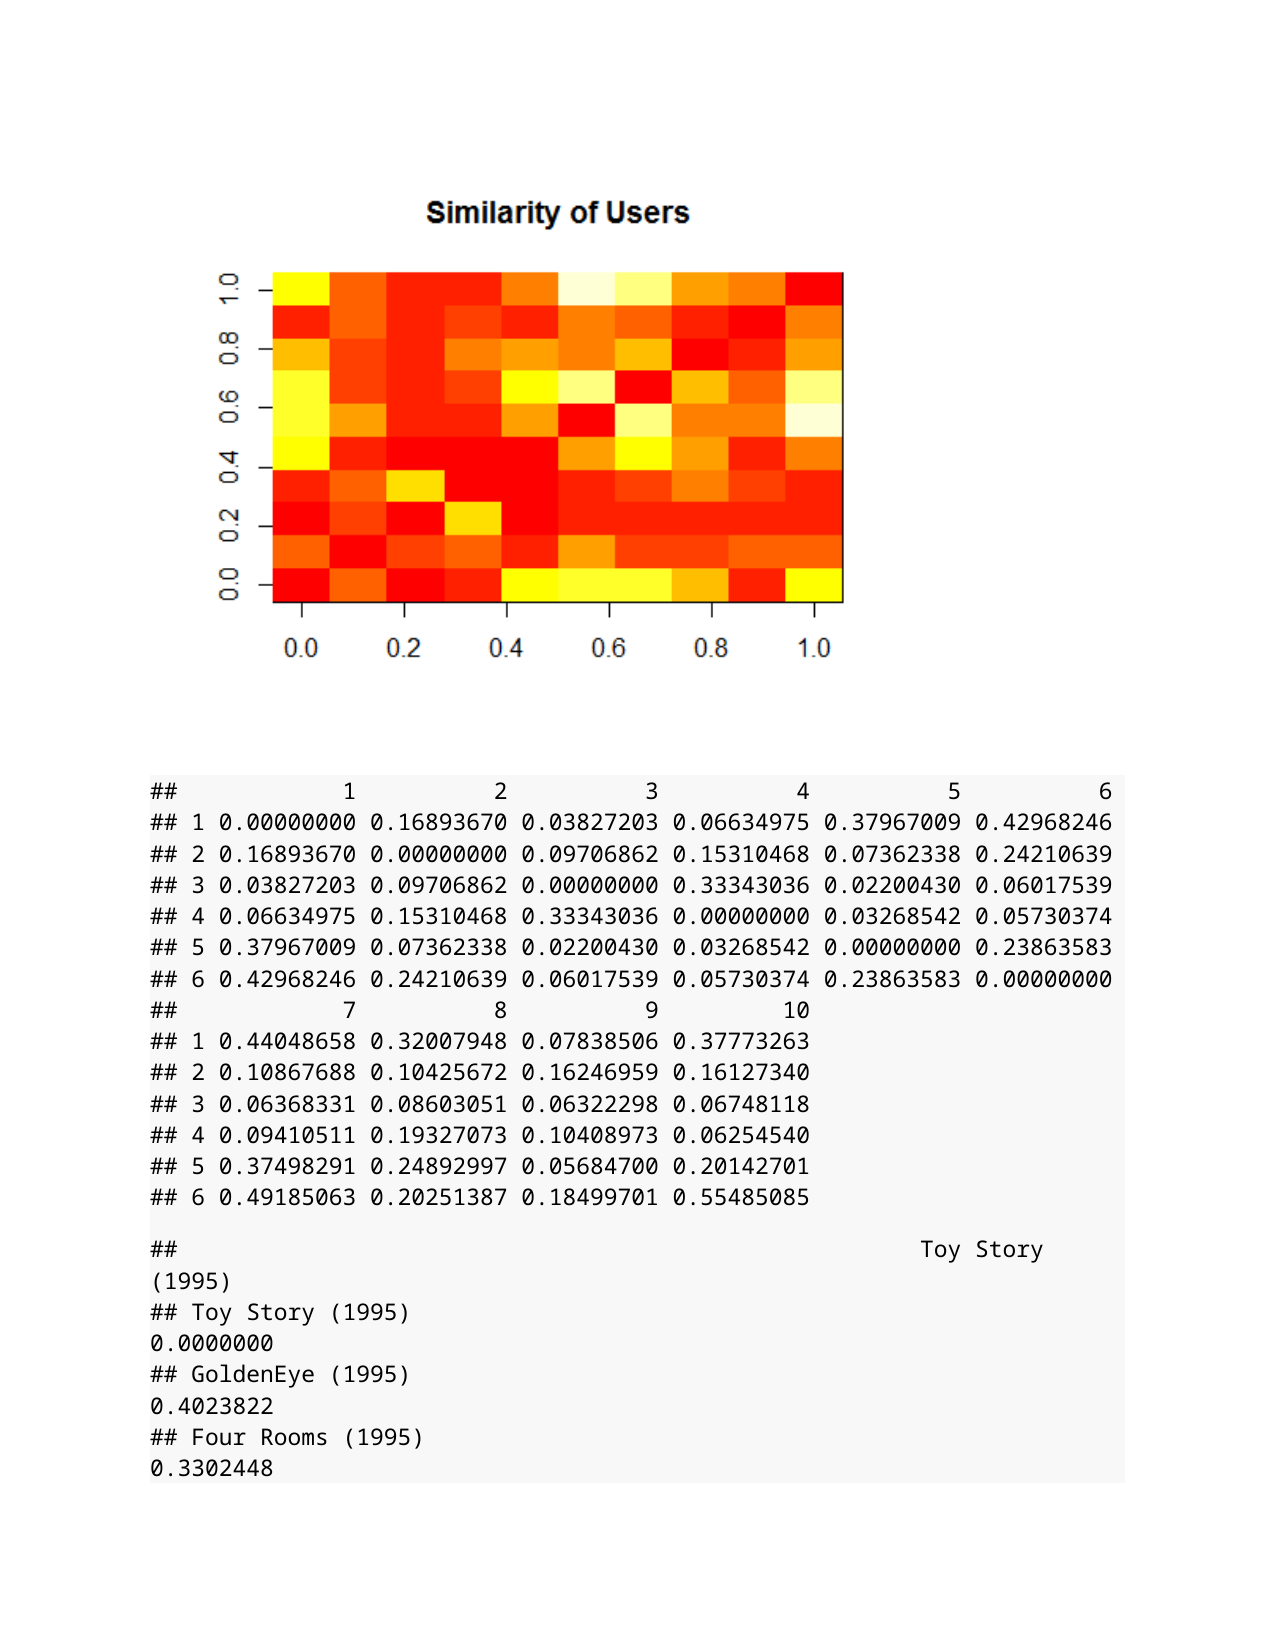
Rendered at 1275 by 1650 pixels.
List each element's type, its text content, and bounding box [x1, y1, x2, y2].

text ## 1 2 3 4 5 6 ## 1 0.00000000 0.16893670 0.03827203 0.06634975 0.37967009 0.42968246 ## 2 0.16893670 0.00000000 0.09706862 0.15310468 0.07362338 0.24210639 ## 3 0.03827203 0.09706862 0.00000000 0.33343036 0.02200430 0.06017539 ## 4 0.06634975 0.15310468 0.33343036 0.00000000 0.03268542 0.05730374 ## 5 0.37967009 0.07362338 0.02200430 0.03268542 0.00000000 0.23863583 ## 6 0.42968246 0.24210639 0.06017539 0.05730374 0.23863583 0.00000000 ## 7 8 9 10 ## 1 0.44048658 0.32007948 0.07838506 0.37773263 ## 2 0.10867688 0.10425672 0.16246959 0.16127340 ## 3 0.06368331 0.08603051 0.06322298 0.06748118 ## 4 0.09410511 0.19327073 0.10408973 0.06254540 ## 5 0.37498291 0.24892997 0.05684700 0.20142701 ## 6 0.49185063 0.20251387 0.18499701 0.55485085 [150, 775, 1125, 1212]
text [150, 1233, 1125, 1483]
picture [150, 150, 907, 757]
